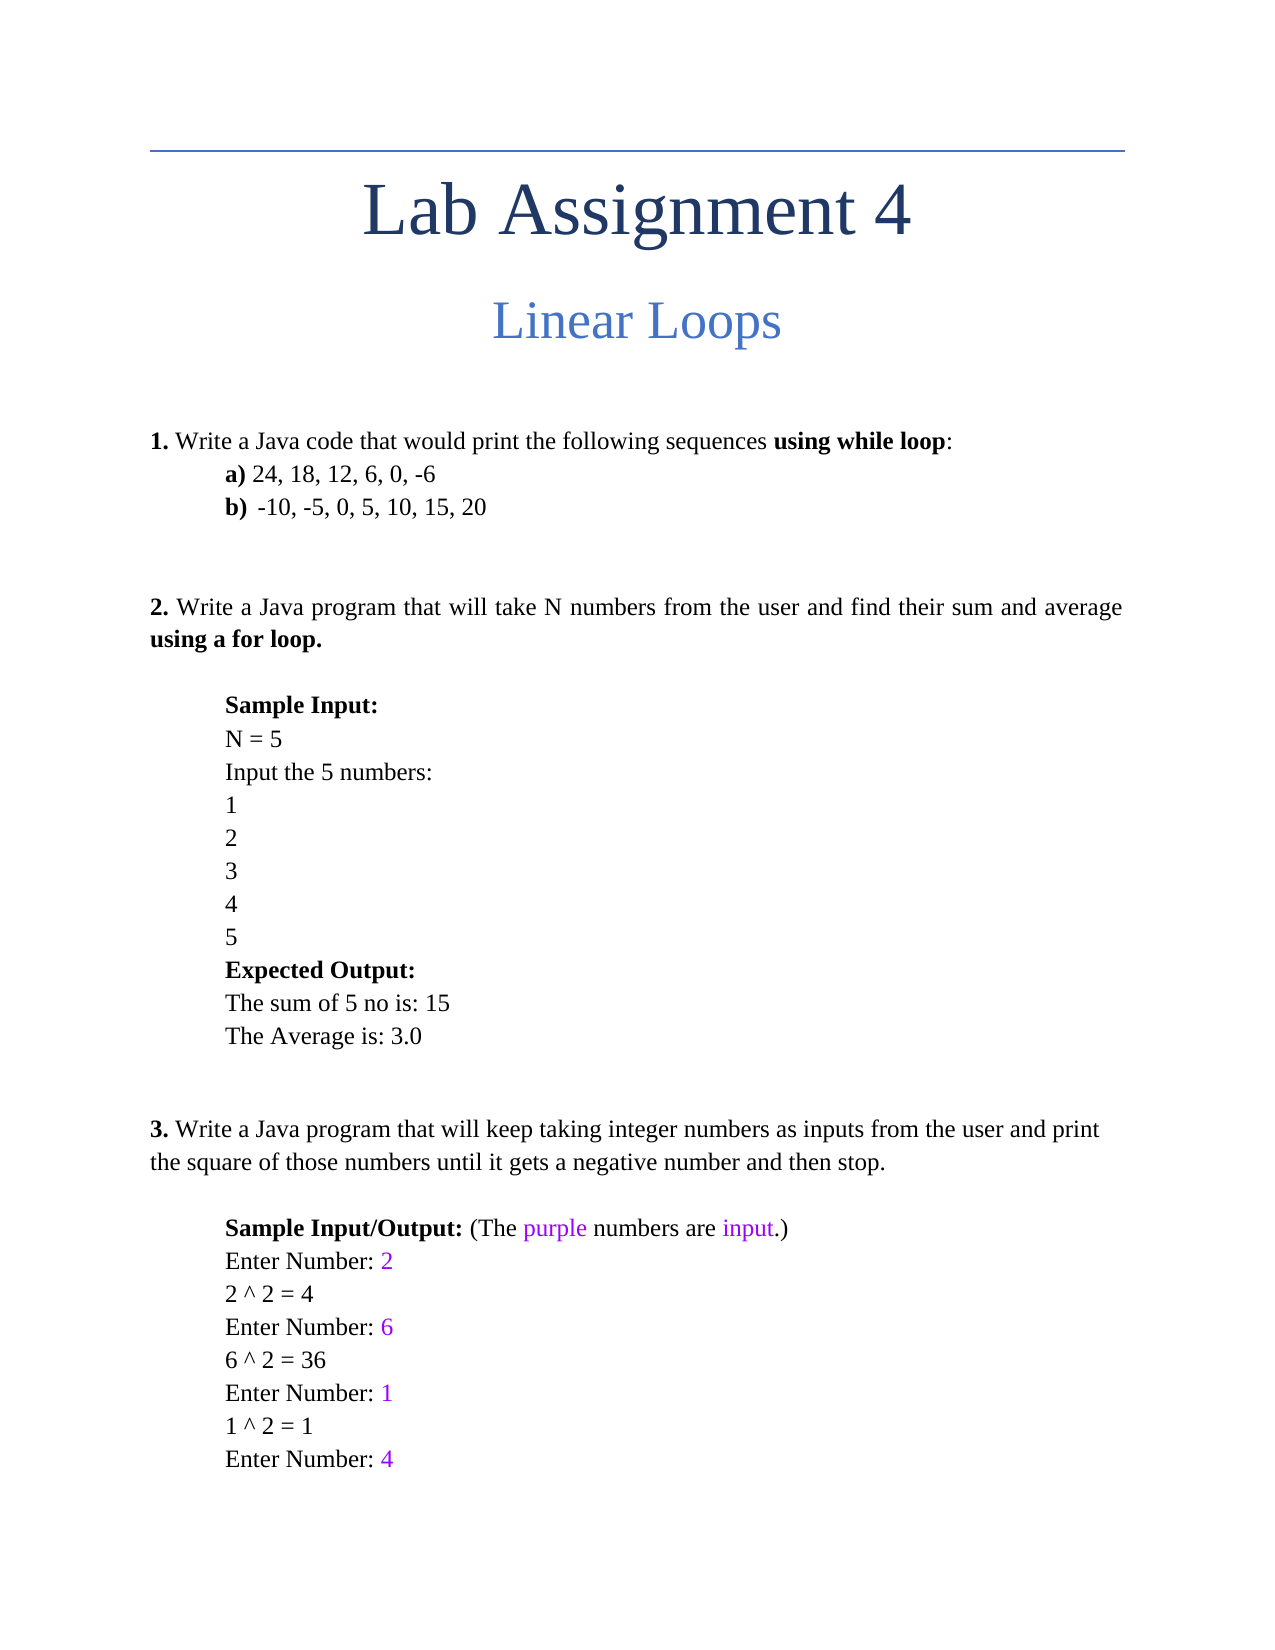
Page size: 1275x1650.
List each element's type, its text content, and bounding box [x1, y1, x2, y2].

text 1 ^ 2 = 1 [225, 1411, 1125, 1440]
text 6 ^ 2 = 36 [225, 1345, 1125, 1374]
text 5 [225, 922, 1125, 951]
text Sample Input: [225, 691, 1125, 719]
text Linear Loops [150, 288, 1125, 350]
text 3 [225, 856, 1125, 884]
text Expected Output: [225, 955, 1125, 983]
text Lab Assignment 4 [150, 152, 1125, 263]
text 2 [225, 823, 1125, 851]
text b) -10, -5, 0, 5, 10, 15, 20 [150, 492, 1125, 521]
text Input the 5 numbers: [225, 757, 1125, 785]
text Enter Number: 4 [225, 1444, 1125, 1473]
text 1. Write a Java code that would print the following sequences using while loop: [150, 426, 1125, 455]
text 4 [225, 889, 1125, 917]
text 2. Write a Java program that will take N numbers from the user and find their sum and average using a for loop. [150, 592, 1125, 653]
text N = 5 [225, 724, 1125, 752]
text The sum of 5 no is: 15 [225, 988, 1125, 1017]
text a) 24, 18, 12, 6, 0, -6 [150, 459, 1125, 488]
text Sample Input/Output: (The purple numbers are input.) [225, 1213, 1125, 1242]
text Enter Number: 1 [225, 1378, 1125, 1407]
text Enter Number: 6 [225, 1312, 1125, 1341]
text 3. Write a Java program that will keep taking integer numbers as inputs from the user and print the square of those numbers until it gets a negative number and then stop. [150, 1114, 1125, 1176]
text Enter Number: 2 [225, 1246, 1125, 1275]
text 1 [225, 790, 1125, 818]
text 2 ^ 2 = 4 [225, 1279, 1125, 1308]
text The Average is: 3.0 [225, 1021, 1125, 1049]
